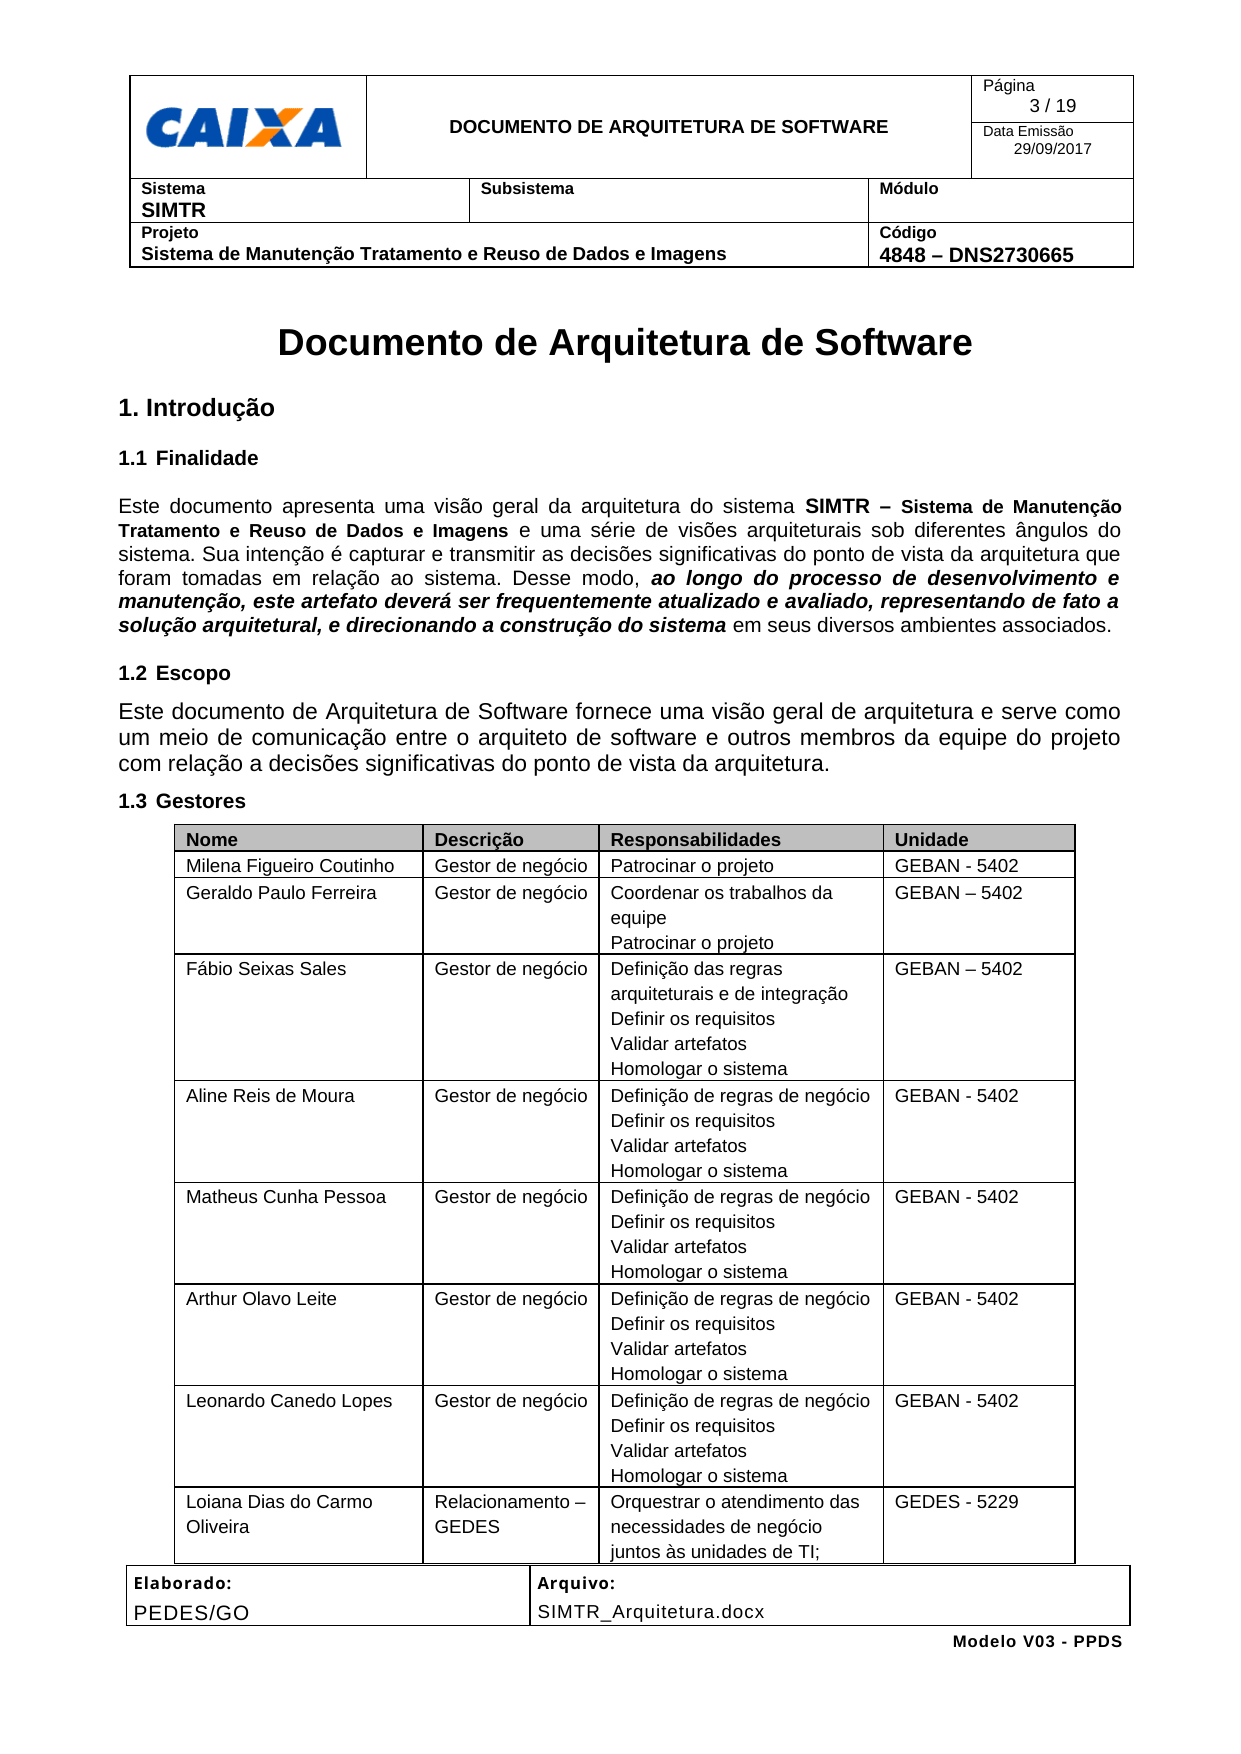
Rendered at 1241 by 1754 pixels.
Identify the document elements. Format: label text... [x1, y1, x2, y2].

text Este documento apresenta uma visão geral da arquitetura do sistema SIMTR – Sistema de Manutenção Tratamento e Reuso de Dados e Imagens e uma série de visões arquiteturais sob diferentes ângulos do sistema. Sua intenção é capturar e transmitir as decisões significativas do ponto de vista da arquitetura que foram tomadas em relação ao sistema. Desse modo, ao longo do processo de desenvolvimento e manutenção, este artefato deverá ser frequentemente atualizado e avaliado, representando de fato a solução arquitetural, e direcionando a construção do sistema em seus diversos ambientes associados. [118, 493, 1122, 637]
table_cell Gestor de negócio [424, 1386, 598, 1486]
table_header Descrição [424, 825, 598, 850]
table_cell Fábio Seixas Sales [175, 955, 422, 1080]
table_cell GEBAN – 5402 [884, 955, 1074, 1080]
table_cell GEBAN - 5402 [884, 1386, 1074, 1486]
table_cell GEBAN - 5402 [884, 852, 1074, 877]
table_cell Gestor de negócio [424, 878, 598, 953]
table_cell Relacionamento – GEDES [424, 1488, 598, 1563]
table_cell Gestor de negócio [424, 1183, 598, 1283]
table_cell Gestor de negócio [424, 852, 598, 877]
table_header Unidade [884, 825, 1074, 850]
title Documento de Arquitetura de Software [118, 321, 1122, 364]
table_cell Definição de regras de negócio Definir os requisitos Validar artefatos Homologar o sistema [600, 1386, 883, 1486]
table_cell Gestor de negócio [424, 955, 598, 1080]
table_header Nome [175, 825, 422, 850]
table_cell GEBAN - 5402 [884, 1183, 1074, 1283]
table_cell Coordenar os trabalhos da equipe Patrocinar o projeto [600, 878, 883, 953]
table_cell Gestor de negócio [424, 1285, 598, 1384]
table_cell Leonardo Canedo Lopes [175, 1386, 422, 1486]
table_cell Arthur Olavo Leite [175, 1285, 422, 1384]
table_cell Milena Figueiro Coutinho [175, 852, 422, 877]
table_cell Patrocinar o projeto [600, 852, 883, 877]
table_cell Matheus Cunha Pessoa [175, 1183, 422, 1283]
list Escopo [118, 661, 1122, 685]
text 1. Introdução [118, 393, 1122, 422]
table_cell GEBAN – 5402 [884, 878, 1074, 953]
table_cell Definição de regras de negócio Definir os requisitos Validar artefatos Homologar o sistema [600, 1285, 883, 1384]
table_cell GEBAN - 5402 [884, 1081, 1074, 1181]
table_cell Definição de regras de negócio Definir os requisitos Validar artefatos Homologar o sistema [600, 1081, 883, 1181]
text Este documento de Arquitetura de Software fornece uma visão geral de arquitetura e serve como um meio de comunicação entre o arquiteto de software e outros membros da equipe do projeto com relação a decisões significativas do ponto de vista da arquitetura. [118, 698, 1122, 777]
table_cell Gestor de negócio [424, 1081, 598, 1181]
table_cell GEBAN - 5402 [884, 1285, 1074, 1384]
table_cell GEDES - 5229 [884, 1488, 1074, 1563]
table_cell Aline Reis de Moura [175, 1081, 422, 1181]
table_cell Definição de regras de negócio Definir os requisitos Validar artefatos Homologar o sistema [600, 1183, 883, 1283]
list Gestores [118, 789, 1122, 813]
table_cell Geraldo Paulo Ferreira [175, 878, 422, 953]
list Finalidade [118, 446, 1122, 469]
picture [141, 102, 348, 152]
table_cell Definição das regras arquiteturais e de integração Definir os requisitos Validar artefatos Homologar o sistema [600, 955, 883, 1080]
table_header Responsabilidades [600, 825, 883, 850]
table_cell Loiana Dias do Carmo Oliveira [175, 1488, 422, 1563]
